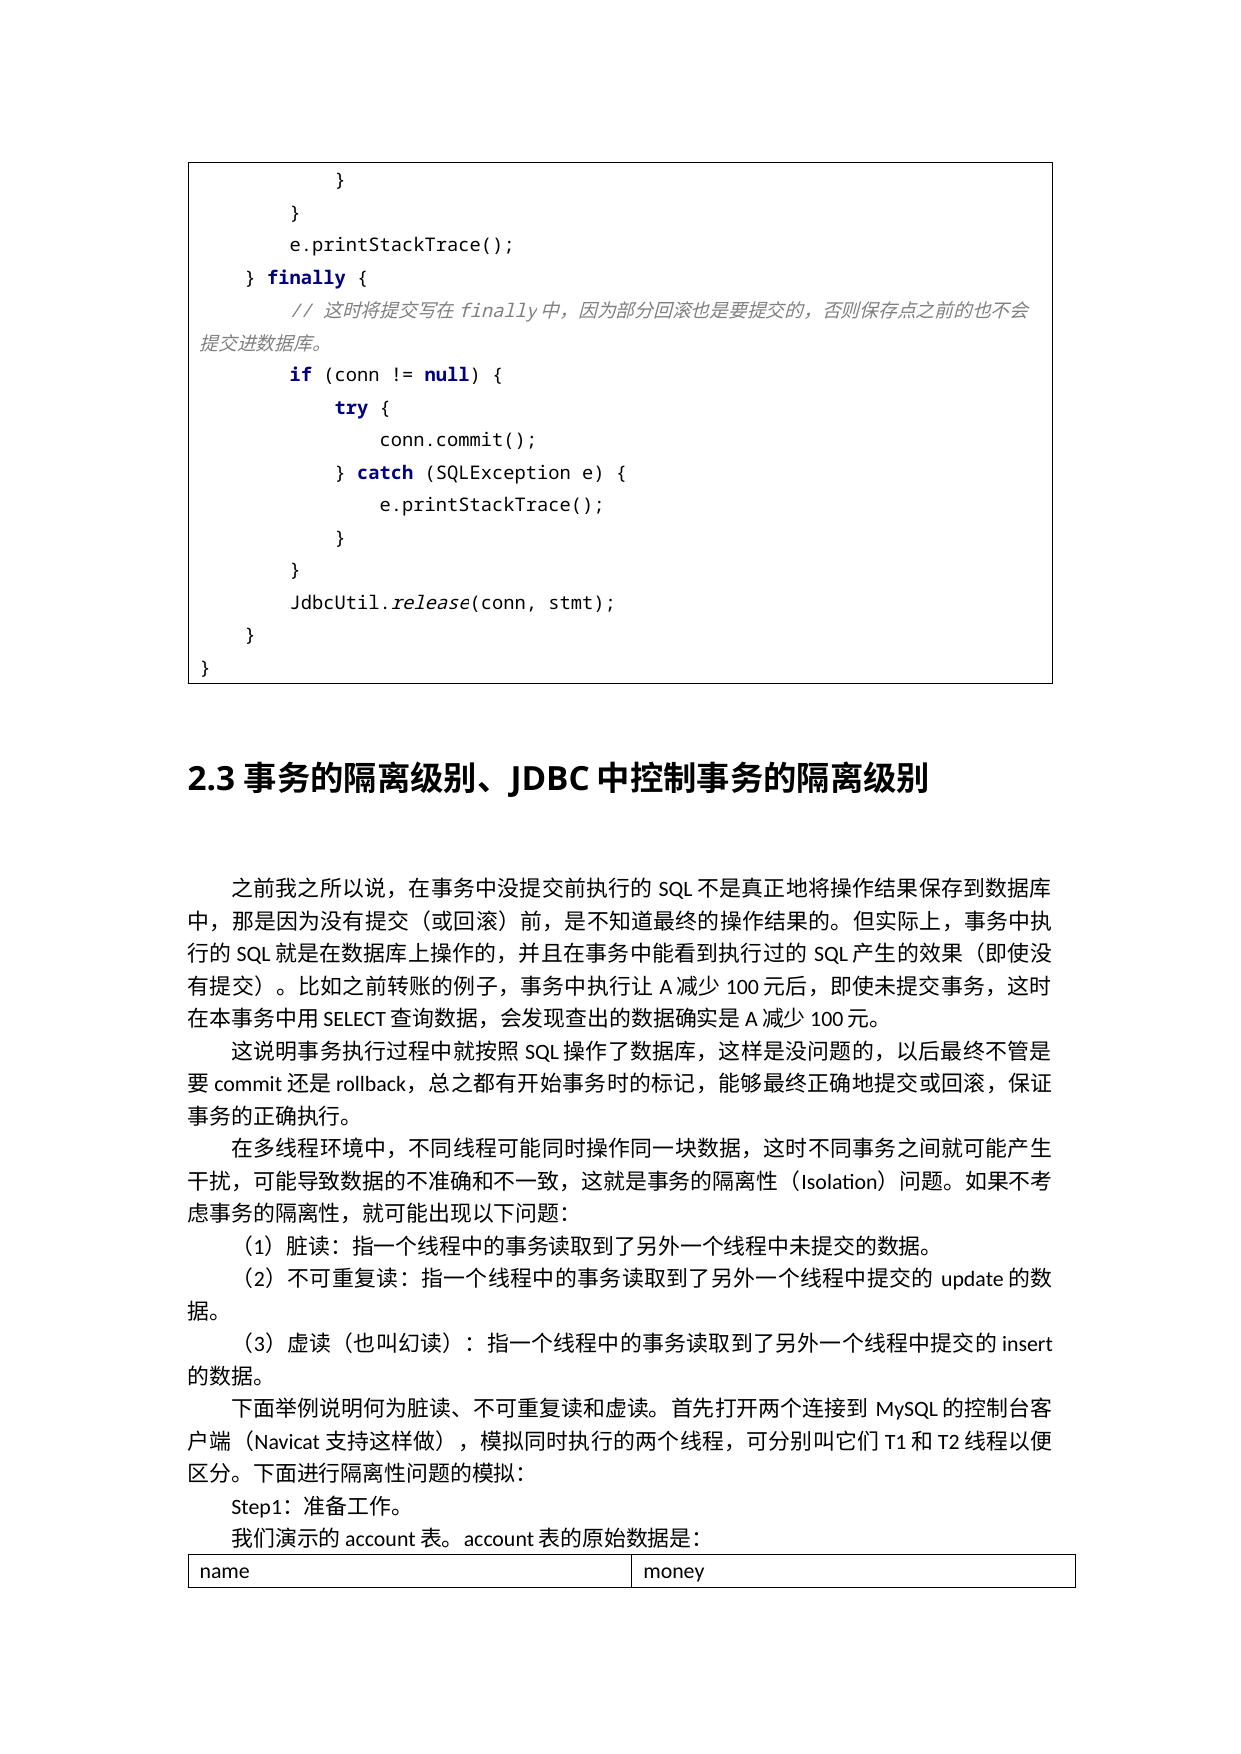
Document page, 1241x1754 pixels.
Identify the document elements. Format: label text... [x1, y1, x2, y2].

text Step1：准备工作。 [187, 1488, 1053, 1521]
subtitle 2.3 事务的隔离级别、JDBC中控制事务的隔离级别 [187, 744, 1053, 809]
text 之前我之所以说，在事务中没提交前执行的SQL不是真正地将操作结果保存到数据库中，那是因为没有提交（或回滚）前，是不知道最终的操作结果的。但实际上，事务中执行的SQL就是在数据库上操作的，并且在事务中能看到执行过的SQL产生的效果（即使没有提交）。比如之前转账的例子，事务中执行让A减少100元后，即使未提交事务，这时在本事务中用SELECT查询数据，会发现查出的数据确实是A减少100元。 [187, 871, 1053, 1033]
text （3）虚读（也叫幻读）：指一个线程中的事务读取到了另外一个线程中提交的insert的数据。 [187, 1326, 1053, 1391]
table_header money [632, 1555, 1075, 1587]
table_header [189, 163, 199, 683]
text 我们演示的account表。account表的原始数据是： [187, 1521, 1053, 1553]
text （2）不可重复读：指一个线程中的事务读取到了另外一个线程中提交的update的数据。 [187, 1261, 1053, 1326]
text 这说明事务执行过程中就按照SQL操作了数据库，这样是没问题的，以后最终不管是要commit还是rollback，总之都有开始事务时的标记，能够最终正确地提交或回滚，保证事务的正确执行。 [187, 1033, 1053, 1131]
text 下面举例说明何为脏读、不可重复读和虚读。首先打开两个连接到MySQL的控制台客户端（Navicat支持这样做），模拟同时执行的两个线程，可分别叫它们T1和T2线程以便区分。下面进行隔离性问题的模拟： [187, 1391, 1053, 1488]
text 在多线程环境中，不同线程可能同时操作同一块数据，这时不同事务之间就可能产生干扰，可能导致数据的不准确和不一致，这就是事务的隔离性（Isolation）问题。如果不考虑事务的隔离性，就可能出现以下问题： [187, 1131, 1053, 1228]
text （1）脏读：指一个线程中的事务读取到了另外一个线程中未提交的数据。 [187, 1228, 1053, 1261]
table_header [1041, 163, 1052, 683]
table_header name [189, 1555, 631, 1587]
